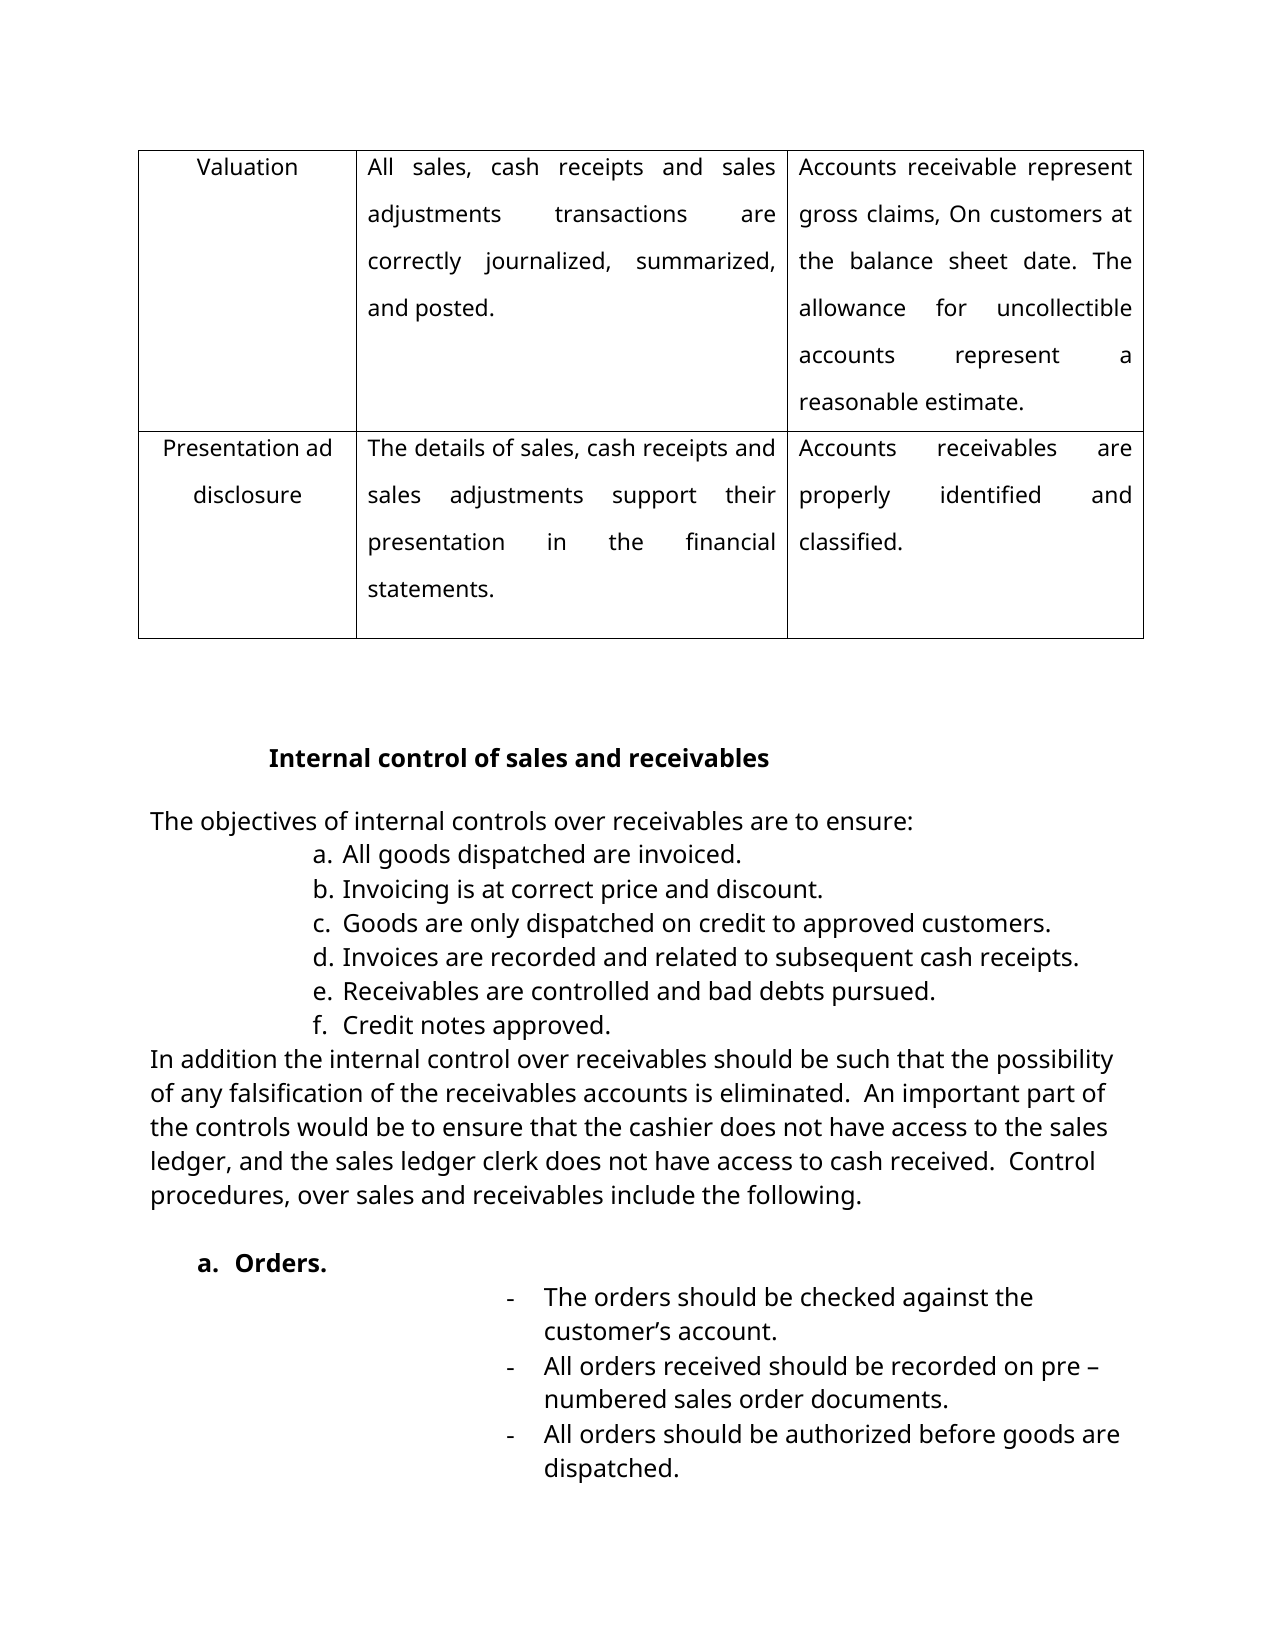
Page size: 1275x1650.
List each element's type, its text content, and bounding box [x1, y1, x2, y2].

table_cell The details of sales, cash receipts and sales adjustments support their presentation in the financial statements. [357, 432, 787, 638]
table_cell Valuation [139, 151, 356, 431]
list All goods dispatched are invoiced. [312, 837, 1125, 871]
list Goods are only dispatched on credit to approved customers. [312, 905, 1125, 939]
list Invoicing is at correct price and discount. [312, 871, 1125, 905]
table_cell All sales, cash receipts and sales adjustments transactions are correctly journalized, summarized, and posted. [357, 151, 787, 431]
list Invoices are recorded and related to subsequent cash receipts. [312, 939, 1125, 973]
list All orders should be authorized before goods are dispatched. [506, 1416, 1125, 1484]
list Receivables are controlled and bad debts pursued. [312, 973, 1125, 1007]
list The orders should be checked against the customer’s account. [506, 1280, 1125, 1348]
table_cell Accounts receivable represent gross claims, On customers at the balance sheet date. The allowance for uncollectible accounts represent a reasonable estimate. [788, 151, 1143, 431]
table_cell Presentation ad disclosure [139, 432, 356, 638]
list Credit notes approved. [312, 1007, 1125, 1042]
list All orders received should be recorded on pre – numbered sales order documents. [506, 1348, 1125, 1416]
table_cell Accounts receivables are properly identified and classified. [788, 432, 1143, 638]
list Orders. [197, 1246, 1125, 1280]
text Internal control of sales and receivables [150, 741, 1125, 775]
text In addition the internal control over receivables should be such that the possibility of any falsification of the receivables accounts is eliminated. An important part of the controls would be to ensure that the cashier does not have access to the sales ledger, and the sales ledger clerk does not have access to cash received. Control procedures, over sales and receivables include the following. [150, 1042, 1125, 1212]
text The objectives of internal controls over receivables are to ensure: [150, 803, 1125, 837]
